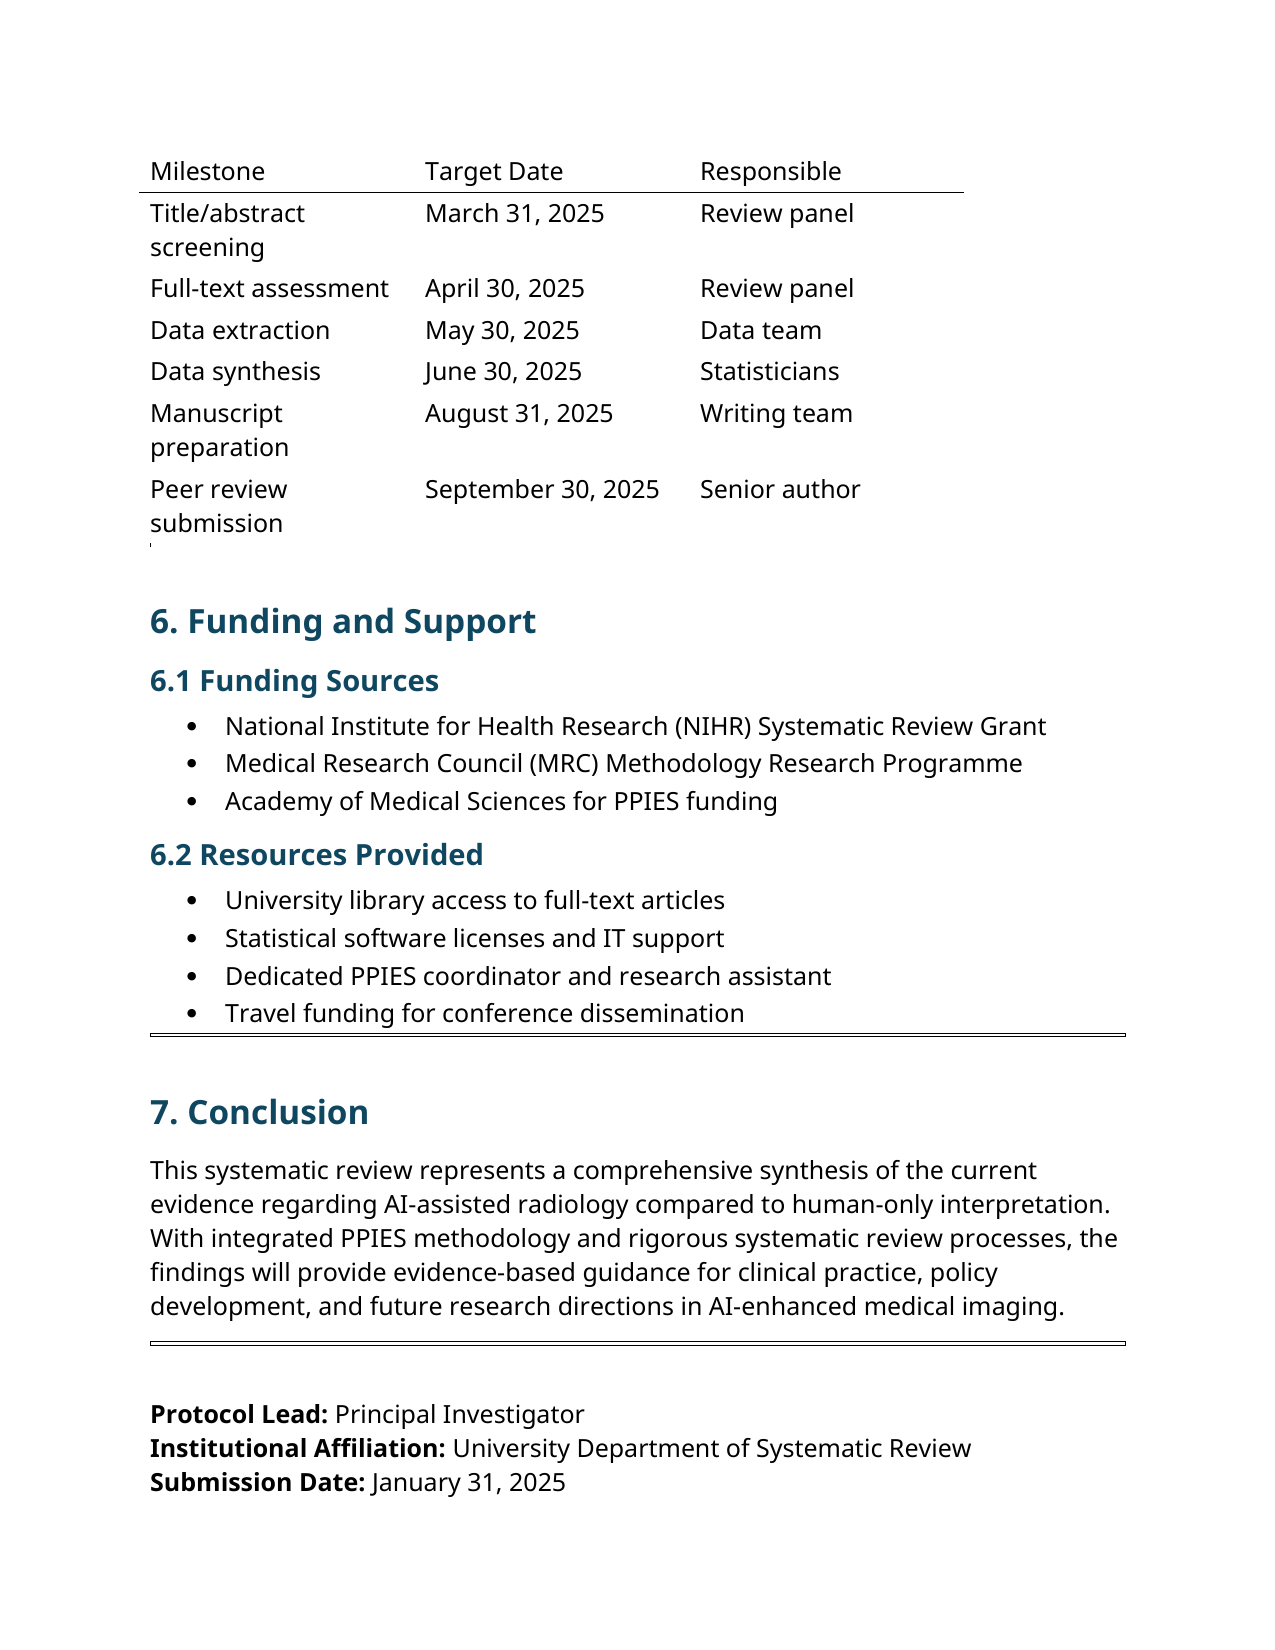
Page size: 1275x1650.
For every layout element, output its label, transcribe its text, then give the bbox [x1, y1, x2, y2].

table_cell August 31, 2025 [414, 392, 689, 467]
list Academy of Medical Sciences for PPIES funding [187, 784, 1125, 818]
table_cell Statisticians [689, 350, 964, 392]
subtitle 6. Funding and Support [150, 598, 1125, 643]
table_header Responsible [689, 150, 964, 192]
table_cell Full-text assessment [139, 267, 414, 309]
table_header Milestone [139, 150, 414, 192]
subtitle 6.1 Funding Sources [150, 660, 1125, 700]
table_header Target Date [414, 150, 689, 192]
table_cell Data team [689, 309, 964, 350]
table_cell Review panel [689, 267, 964, 309]
table_cell June 30, 2025 [414, 350, 689, 392]
subtitle 7. Conclusion [150, 1089, 1125, 1134]
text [150, 1397, 1125, 1499]
list Medical Research Council (MRC) Methodology Research Programme [187, 746, 1125, 780]
list Statistical software licenses and IT support [187, 920, 1125, 954]
table_cell Title/abstract screening [139, 193, 414, 267]
text This systematic review represents a comprehensive synthesis of the current evidence regarding AI-assisted radiology compared to human-only interpretation. With integrated PPIES methodology and rigorous systematic review processes, the findings will provide evidence-based guidance for clinical practice, policy development, and future research directions in AI-enhanced medical imaging. [150, 1153, 1125, 1323]
table_cell Writing team [689, 392, 964, 467]
list National Institute for Health Research (NIHR) Systematic Review Grant [187, 708, 1125, 742]
list Dedicated PPIES coordinator and research assistant [187, 958, 1125, 992]
table_cell September 30, 2025 [414, 468, 689, 543]
table_cell Peer review submission [139, 468, 414, 543]
table_cell Manuscript preparation [139, 392, 414, 467]
table_cell Data synthesis [139, 350, 414, 392]
list University library access to full-text articles [187, 882, 1125, 917]
table_cell March 31, 2025 [414, 193, 689, 267]
table_cell May 30, 2025 [414, 309, 689, 350]
list Travel funding for conference dissemination [187, 996, 1125, 1030]
table_cell Data extraction [139, 309, 414, 350]
table_cell April 30, 2025 [414, 267, 689, 309]
table_cell Senior author [689, 468, 964, 543]
table_cell Review panel [689, 193, 964, 267]
subtitle 6.2 Resources Provided [150, 834, 1125, 874]
